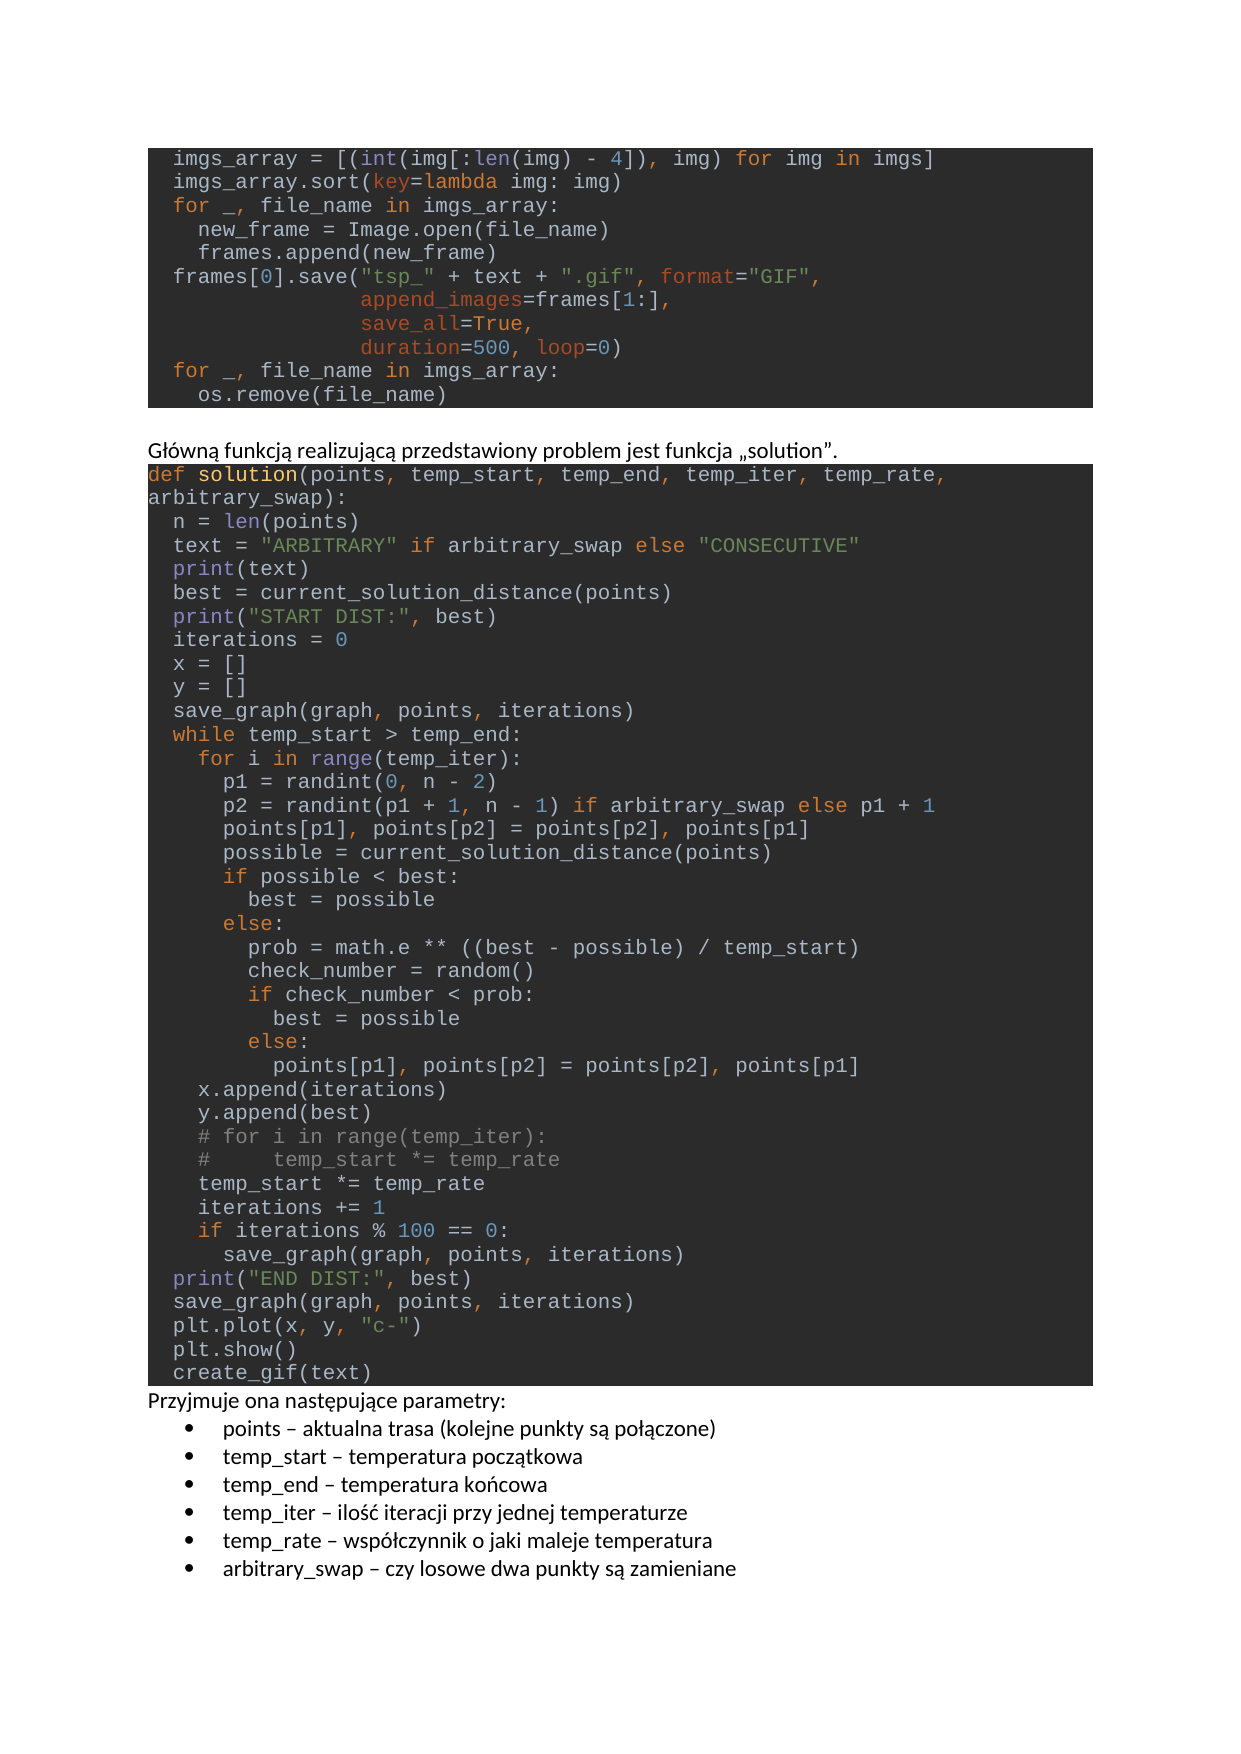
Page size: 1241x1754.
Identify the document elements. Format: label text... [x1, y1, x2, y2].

text Przyjmuje ona następujące parametry: [148, 1386, 1093, 1414]
list arbitrary_swap – czy losowe dwa punkty są zamieniane [185, 1554, 1093, 1582]
list points – aktualna trasa (kolejne punkty są połączone) [185, 1414, 1093, 1442]
text def solution(points, temp_start, temp_end, temp_iter, temp_rate, arbitrary_swap): n = len(points) text = "ARBITRARY" if arbitrary_swap else "CONSECUTIVE" print(text) best = current_solution_distance(points) print("START DIST:", best) iterations = 0 x = [] y = [] save_graph(graph, points, iterations) while temp_start > temp_end: for i in range(temp_iter): p1 = randint(0, n - 2) p2 = randint(p1 + 1, n - 1) if arbitrary_swap else p1 + 1 points[p1], points[p2] = points[p2], points[p1] possible = current_solution_distance(points) if possible < best: best = possible else: prob = math.e ** ((best - possible) / temp_start) check_number = random() if check_number < prob: best = possible else: points[p1], points[p2] = points[p2], points[p1] x.append(iterations) y.append(best) # for i in range(temp_iter): # temp_start *= temp_rate temp_start *= temp_rate iterations += 1 if iterations % 100 == 0: save_graph(graph, points, iterations) print("END DIST:", best) save_graph(graph, points, iterations) plt.plot(x, y, "c-") plt.show() create_gif(text) [148, 464, 1093, 1386]
list temp_start – temperatura początkowa [185, 1442, 1093, 1470]
list temp_iter – ilość iteracji przy jednej temperaturze [185, 1498, 1093, 1526]
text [148, 148, 1093, 408]
text Główną funkcją realizującą przedstawiony problem jest funkcja „solution”. [148, 436, 1093, 464]
list temp_rate – współczynnik o jaki maleje temperatura [185, 1526, 1093, 1554]
list temp_end – temperatura końcowa [185, 1470, 1093, 1498]
